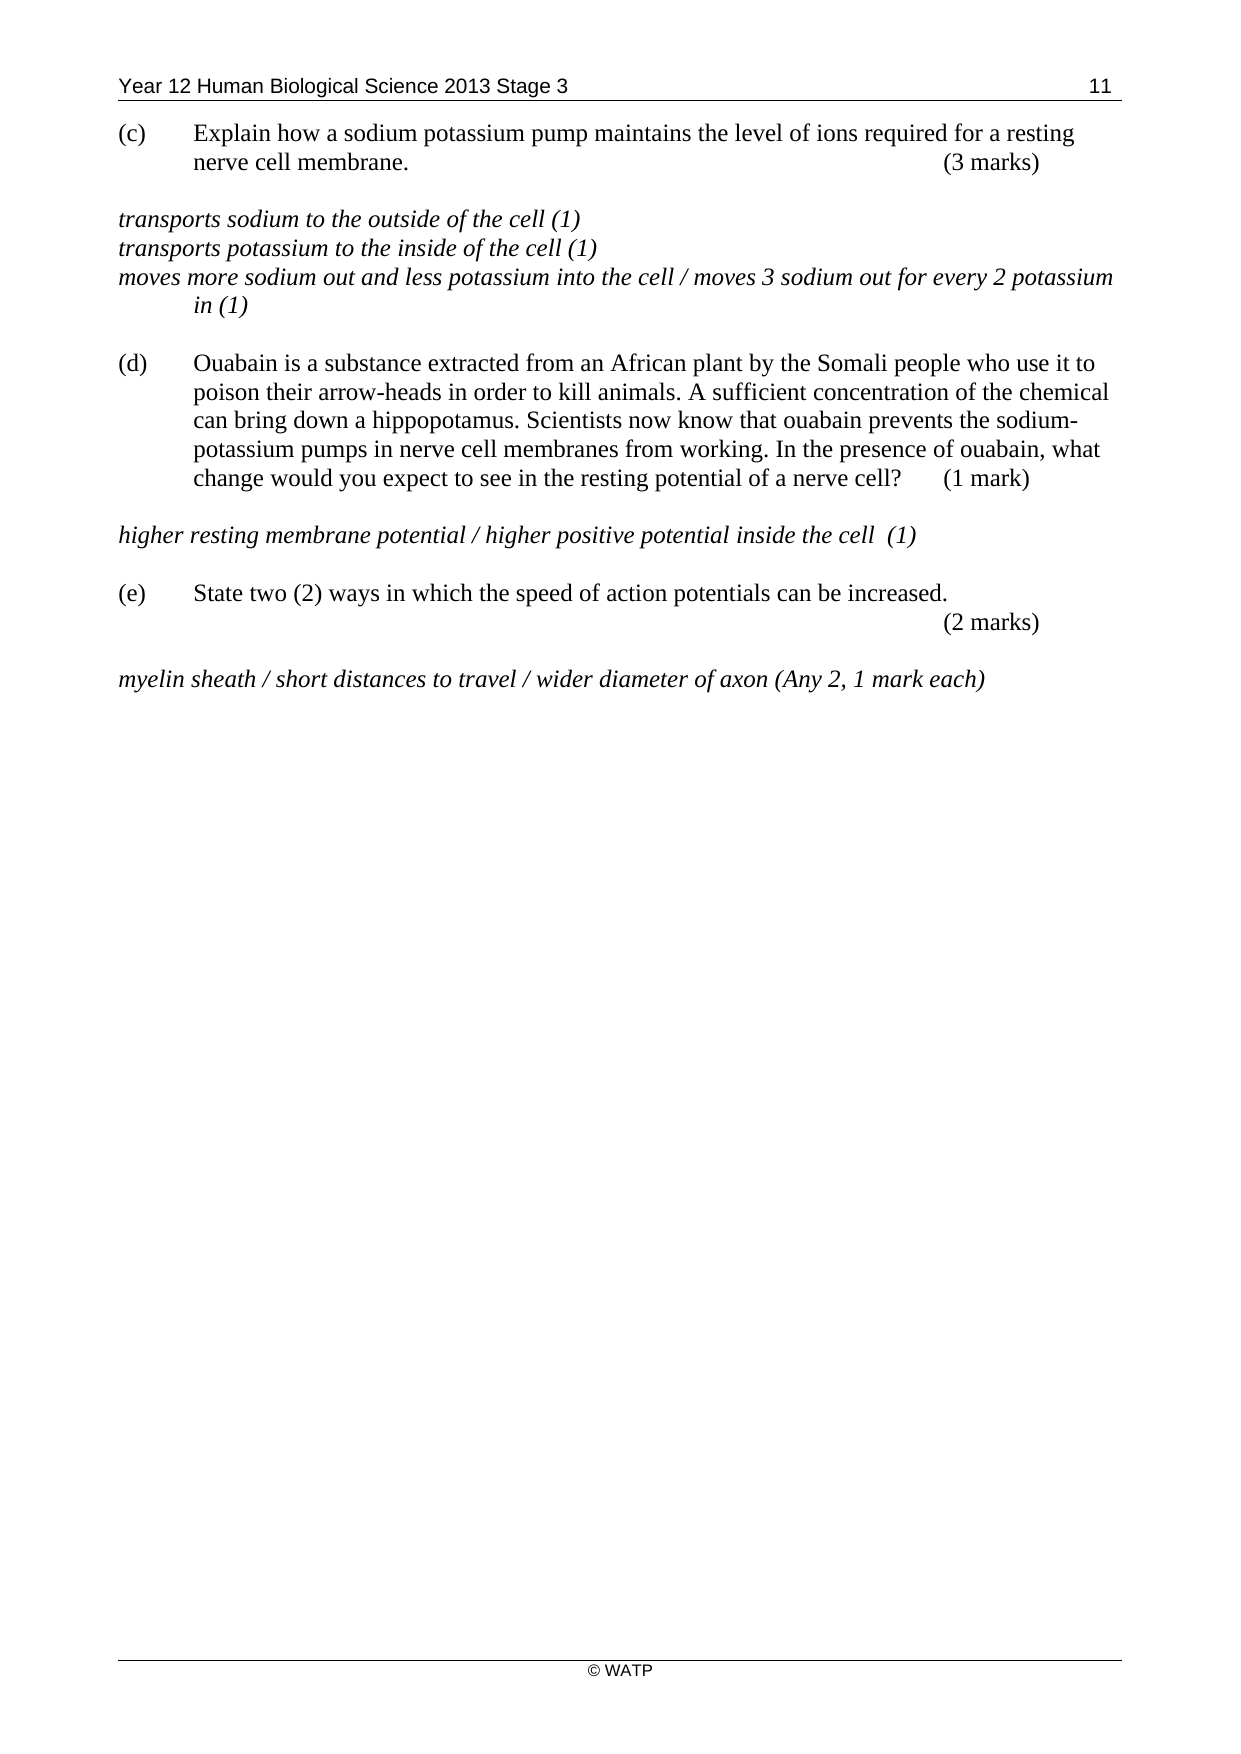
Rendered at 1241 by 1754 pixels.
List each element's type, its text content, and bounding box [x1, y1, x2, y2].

text moves more sodium out and less potassium into the cell / moves 3 sodium out for every 2 potassium in (1) [118, 262, 1122, 319]
text transports potassium to the inside of the cell (1) [118, 233, 1122, 262]
text (e) State two (2) ways in which the speed of action potentials can be increased. [118, 578, 1122, 607]
text (c) Explain how a sodium potassium pump maintains the level of ions required for a resting nerve cell membrane. (3 marks) [118, 118, 1122, 176]
text myelin sheath / short distances to travel / wider diameter of axon (Any 2, 1 mark each)Question 38. (9 marks) [118, 664, 1122, 693]
text transports sodium to the outside of the cell (1) [118, 204, 1122, 233]
text (2 marks) [868, 607, 1122, 636]
text (d) Ouabain is a substance extracted from an African plant by the Somali people who use it to poison their arrow-heads in order to kill animals. A sufficient concentration of the chemical can bring down a hippopotamus. Scientists now know that ouabain prevents the sodium-potassium pumps in nerve cell membranes from working. In the presence of ouabain, what change would you expect to see in the resting potential of a nerve cell? (1 mark) [118, 348, 1122, 492]
text higher resting membrane potential / higher positive potential inside the cell (1) [118, 521, 1122, 549]
